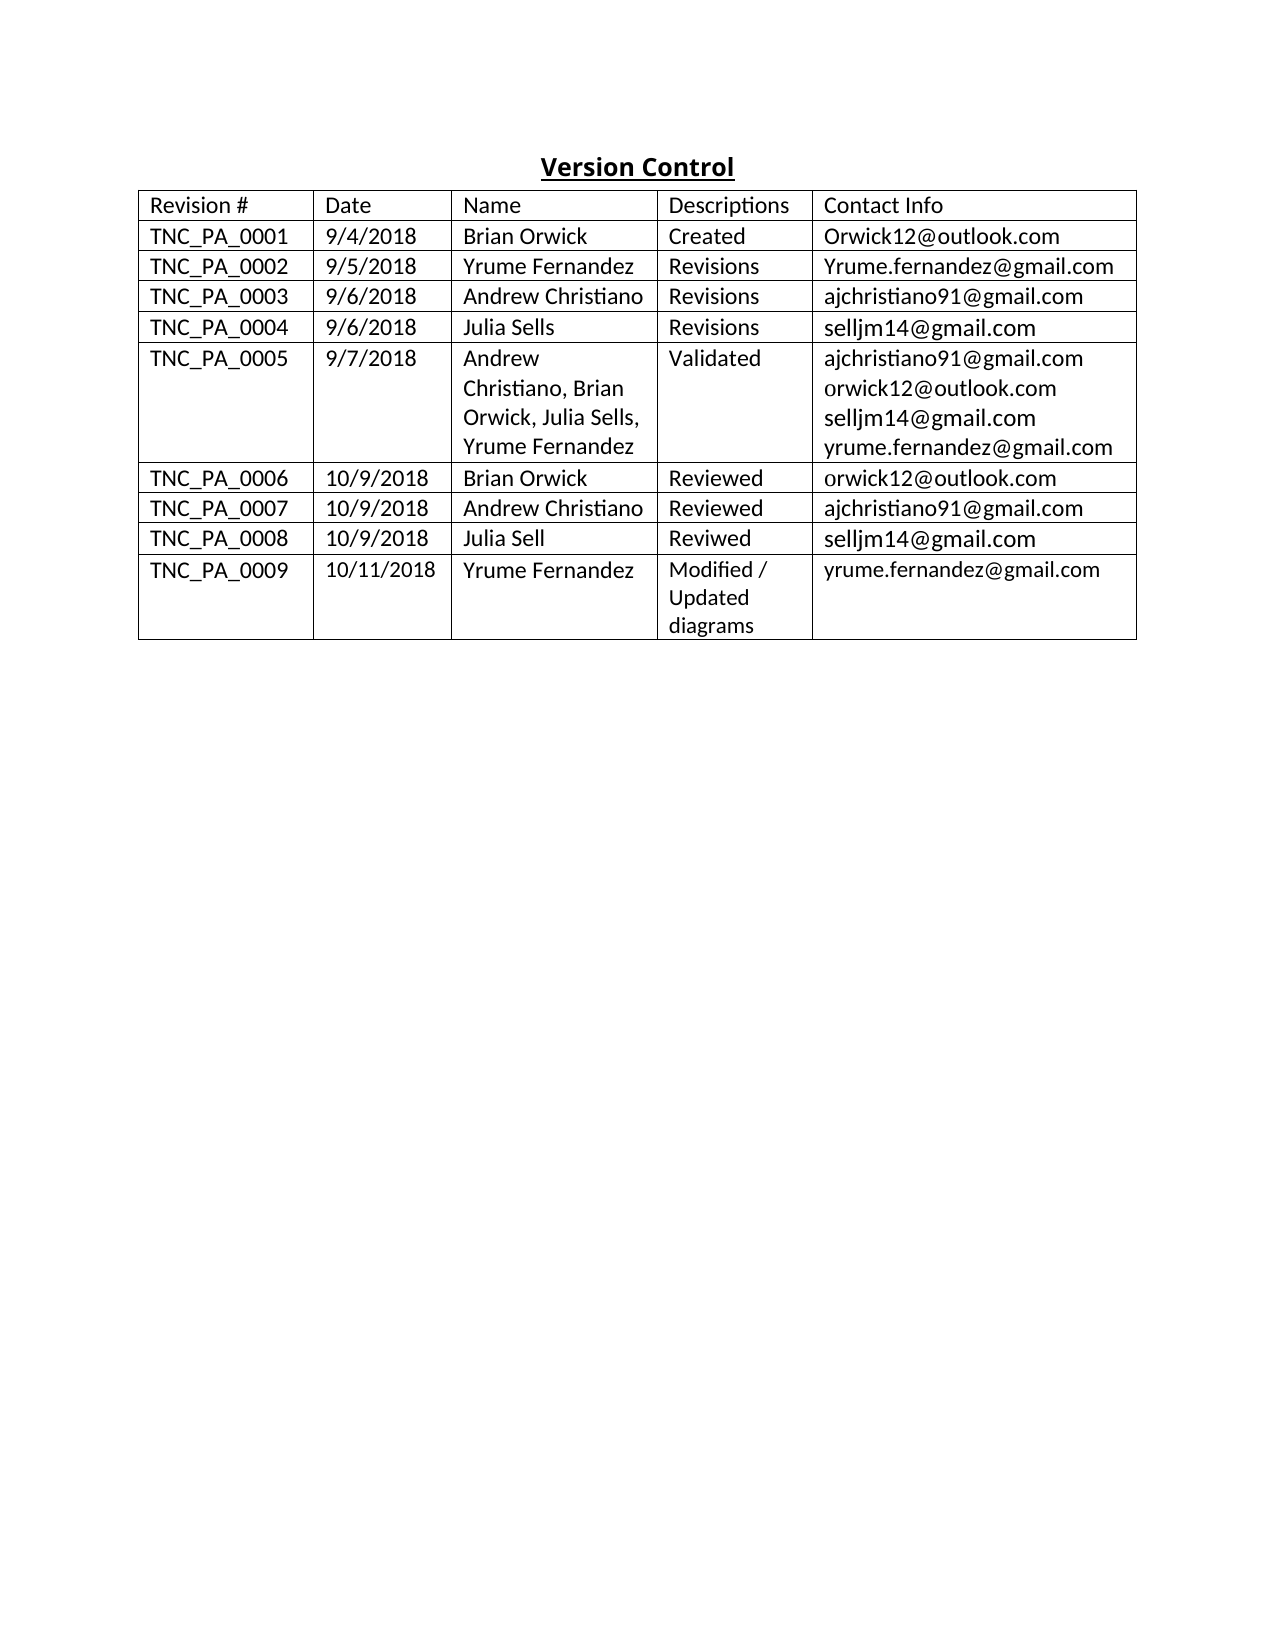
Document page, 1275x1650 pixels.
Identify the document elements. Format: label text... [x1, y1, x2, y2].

table_cell TNC_PA_0005 [139, 343, 313, 462]
table_cell TNC_PA_0004 [139, 312, 313, 342]
table_cell 9/6/2018 [314, 281, 451, 311]
table_cell selljm14@gmail.com [813, 312, 1136, 342]
table_cell ajchristiano91@gmail.com orwick12@outlook.com selljm14@gmail.com yrume.fernandez@gmail.com [813, 343, 1136, 462]
table_cell TNC_PA_0007 [139, 493, 313, 522]
table_cell Yrume Fernandez [452, 251, 657, 280]
table_cell Yrume Fernandez [452, 555, 657, 639]
table_cell 9/7/2018 [314, 343, 451, 462]
table_cell Julia Sell [452, 523, 657, 554]
table_header Contact Info [813, 191, 1136, 220]
table_cell 10/11/2018 [314, 555, 451, 639]
table_cell TNC_PA_0001 [139, 221, 313, 250]
table_cell Brian Orwick [452, 463, 657, 492]
table_cell Orwick12@outlook.com [813, 221, 1136, 250]
table_header Date [314, 191, 451, 220]
table_header Name [452, 191, 657, 220]
table_cell Reviewed [658, 493, 812, 522]
table_cell Revisions [658, 281, 812, 311]
table_cell Revisions [658, 312, 812, 342]
table_cell Created [658, 221, 812, 250]
table_header Revision # [139, 191, 313, 220]
table_cell Validated [658, 343, 812, 462]
table_cell 10/9/2018 [314, 523, 451, 554]
table_cell Julia Sells [452, 312, 657, 342]
table_cell 9/4/2018 [314, 221, 451, 250]
table_cell selljm14@gmail.com [813, 523, 1136, 554]
table_header Descriptions [658, 191, 812, 220]
table_cell 9/5/2018 [314, 251, 451, 280]
table_cell orwick12@outlook.com [813, 463, 1136, 492]
text Version Control [112, 150, 1162, 184]
table_cell Brian Orwick [452, 221, 657, 250]
table_cell Reviwed [658, 523, 812, 554]
table_cell yrume.fernandez@gmail.com [813, 555, 1136, 639]
table_cell Modified / Updated diagrams [658, 555, 812, 639]
table_cell ajchristiano91@gmail.com [813, 493, 1136, 522]
table_cell Yrume.fernandez@gmail.com [813, 251, 1136, 280]
table_cell TNC_PA_0008 [139, 523, 313, 554]
table_cell Reviewed [658, 463, 812, 492]
table_cell ajchristiano91@gmail.com [813, 281, 1136, 311]
table_cell TNC_PA_0006 [139, 463, 313, 492]
table_cell Revisions [658, 251, 812, 280]
table_cell TNC_PA_0009 [139, 555, 313, 639]
table_cell Andrew Christiano [452, 281, 657, 311]
table_cell Andrew Christiano [452, 493, 657, 522]
table_cell 9/6/2018 [314, 312, 451, 342]
table_cell TNC_PA_0003 [139, 281, 313, 311]
table_cell TNC_PA_0002 [139, 251, 313, 280]
table_cell Andrew Christiano, Brian Orwick, Julia Sells, Yrume Fernandez [452, 343, 657, 462]
table_cell 10/9/2018 [314, 493, 451, 522]
table_cell 10/9/2018 [314, 463, 451, 492]
